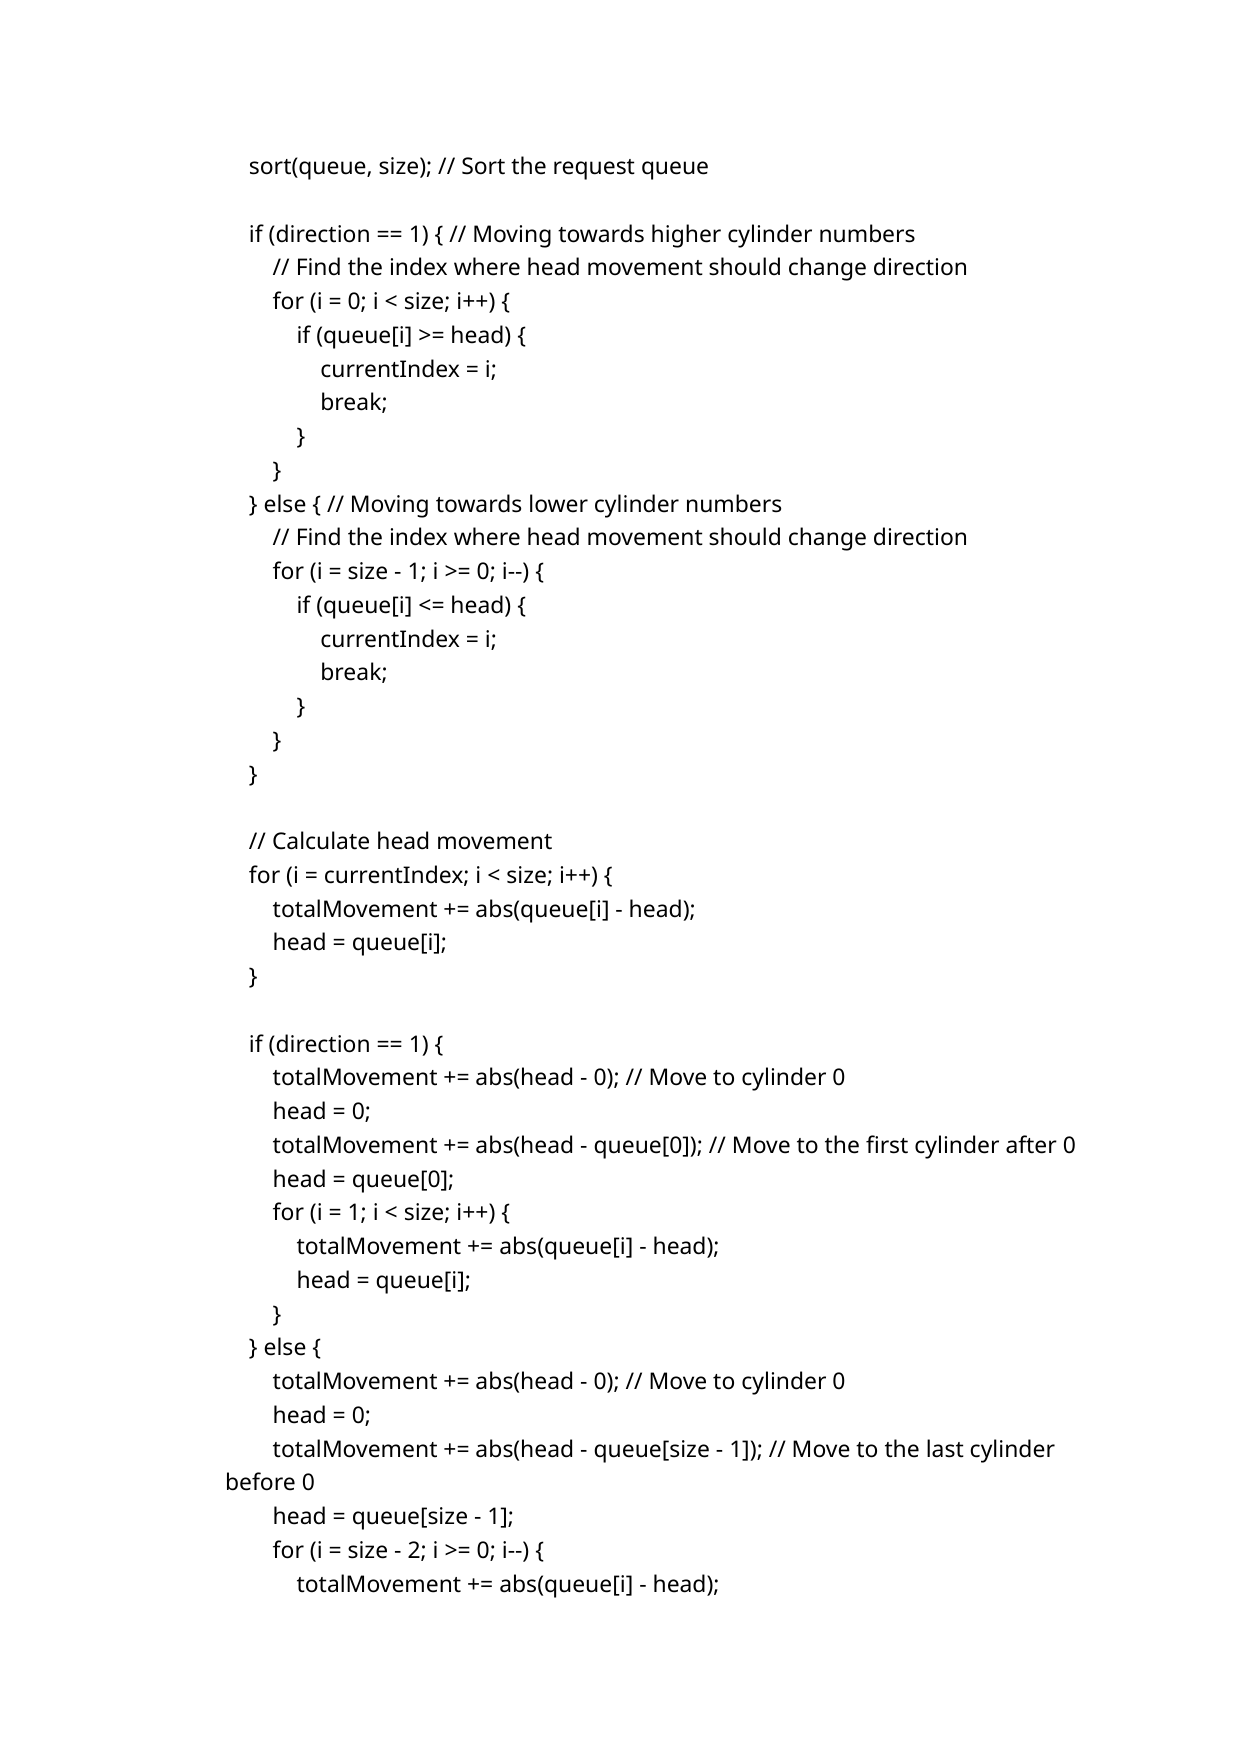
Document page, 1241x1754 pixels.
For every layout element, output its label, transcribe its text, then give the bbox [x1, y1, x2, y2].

list } [225, 757, 1090, 789]
list } [225, 724, 1090, 755]
list break; [225, 386, 1090, 417]
list for (i = size - 1; i >= 0; i--) { [225, 555, 1090, 586]
list } else { [225, 1331, 1090, 1362]
list if (queue[i] <= head) { [225, 589, 1090, 620]
list } [225, 690, 1090, 721]
list totalMovement += abs(head - 0); // Move to cylinder 0 [225, 1365, 1090, 1396]
list totalMovement += abs(queue[i] - head); [225, 892, 1090, 924]
list sort(queue, size); // Sort the request queue [225, 150, 1090, 181]
list head = queue[i]; [225, 926, 1090, 957]
list for (i = 1; i < size; i++) { [225, 1196, 1090, 1227]
list } [225, 420, 1090, 451]
list if (direction == 1) { [225, 1027, 1090, 1059]
list totalMovement += abs(head - queue[size - 1]); // Move to the last cylinder before 0 [225, 1432, 1090, 1497]
list currentIndex = i; [225, 352, 1090, 384]
list currentIndex = i; [225, 622, 1090, 654]
list // Find the index where head movement should change direction [225, 521, 1090, 552]
list totalMovement += abs(queue[i] - head); [225, 1230, 1090, 1261]
list totalMovement += abs(queue[i] - head); [225, 1567, 1090, 1599]
list if (queue[i] >= head) { [225, 319, 1090, 350]
list } [225, 960, 1090, 991]
list if (direction == 1) { // Moving towards higher cylinder numbers [225, 217, 1090, 249]
list // Find the index where head movement should change direction [225, 251, 1090, 282]
list totalMovement += abs(head - queue[0]); // Move to the first cylinder after 0 [225, 1129, 1090, 1160]
list head = queue[i]; [225, 1264, 1090, 1295]
list } else { // Moving towards lower cylinder numbers [225, 487, 1090, 519]
list for (i = size - 2; i >= 0; i--) { [225, 1534, 1090, 1565]
list // Calculate head movement [225, 825, 1090, 856]
list head = 0; [225, 1399, 1090, 1430]
list totalMovement += abs(head - 0); // Move to cylinder 0 [225, 1061, 1090, 1092]
list } [225, 1297, 1090, 1329]
list head = queue[size - 1]; [225, 1500, 1090, 1531]
list head = queue[0]; [225, 1162, 1090, 1194]
list break; [225, 656, 1090, 687]
list for (i = currentIndex; i < size; i++) { [225, 859, 1090, 890]
list for (i = 0; i < size; i++) { [225, 285, 1090, 316]
list } [225, 454, 1090, 485]
list head = 0; [225, 1095, 1090, 1126]
